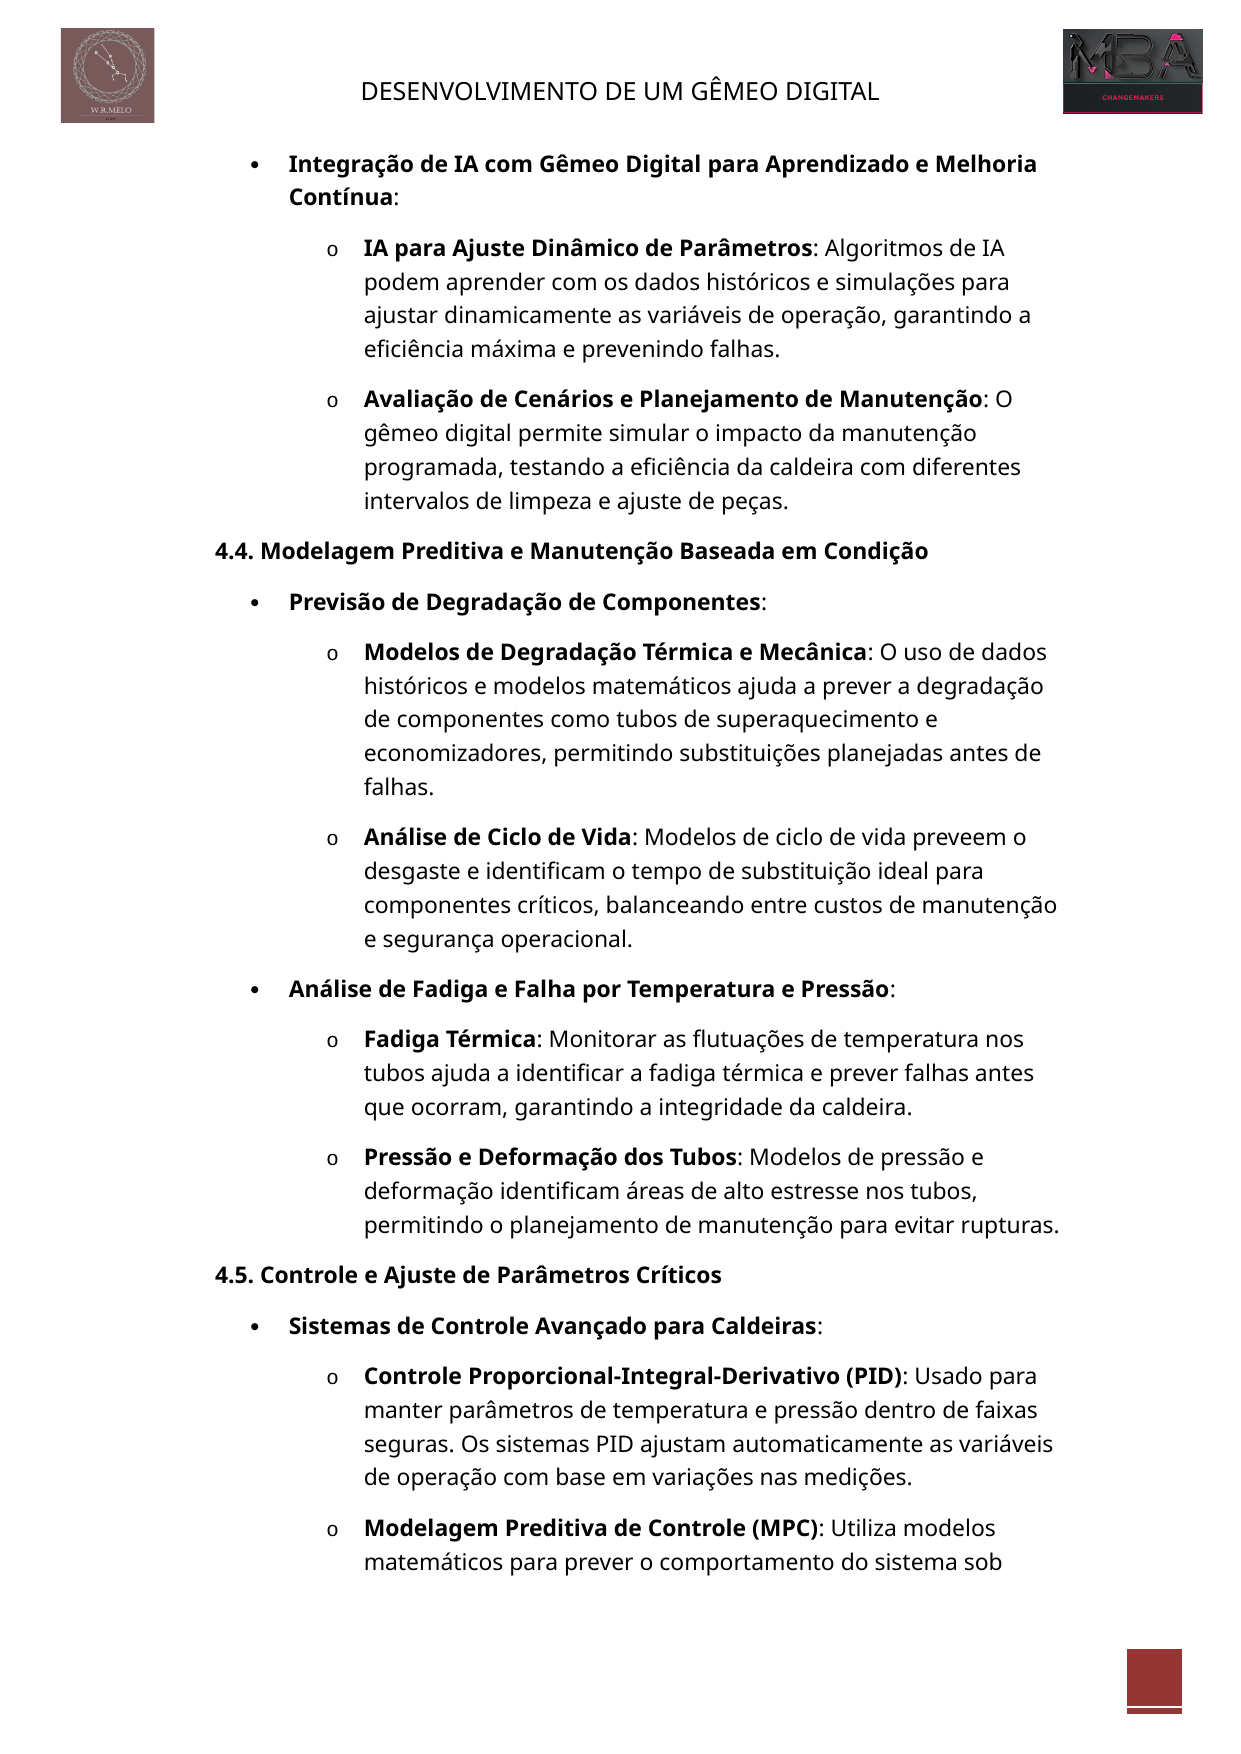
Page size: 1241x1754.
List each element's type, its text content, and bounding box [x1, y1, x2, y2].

list Fadiga Térmica: Monitorar as flutuações de temperatura nos tubos ajuda a identificar a fadiga térmica e prever falhas antes que ocorram, garantindo a integridade da caldeira. [326, 1023, 1063, 1122]
list IA para Ajuste Dinâmico de Parâmetros: Algoritmos de IA podem aprender com os dados históricos e simulações para ajustar dinamicamente as variáveis de operação, garantindo a eficiência máxima e prevenindo falhas. [326, 232, 1063, 364]
list Controle e Ajuste de Parâmetros Críticos [215, 1259, 1063, 1291]
list Integração de IA com Gêmeo Digital para Aprendizado e Melhoria Contínua: [251, 148, 1063, 213]
list Sistemas de Controle Avançado para Caldeiras: [251, 1310, 1063, 1341]
list Análise de Ciclo de Vida: Modelos de ciclo de vida preveem o desgaste e identificam o tempo de substituição ideal para componentes críticos, balanceando entre custos de manutenção e segurança operacional. [326, 821, 1063, 954]
list Análise de Fadiga e Falha por Temperatura e Pressão: [251, 973, 1063, 1004]
list Pressão e Deformação dos Tubos: Modelos de pressão e deformação identificam áreas de alto estresse nos tubos, permitindo o planejamento de manutenção para evitar rupturas. [326, 1141, 1063, 1240]
list Previsão de Degradação de Componentes: [251, 586, 1063, 617]
list Controle Proporcional-Integral-Derivativo (PID): Usado para manter parâmetros de temperatura e pressão dentro de faixas seguras. Os sistemas PID ajustam automaticamente as variáveis de operação com base em variações nas medições. [326, 1360, 1063, 1493]
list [326, 1512, 1063, 1577]
list Avaliação de Cenários e Planejamento de Manutenção: O gêmeo digital permite simular o impacto da manutenção programada, testando a eficiência da caldeira com diferentes intervalos de limpeza e ajuste de peças. [326, 383, 1063, 516]
picture [1063, 29, 1203, 114]
list Modelagem Preditiva e Manutenção Baseada em Condição [215, 535, 1063, 566]
picture [60, 28, 155, 123]
list Modelos de Degradação Térmica e Mecânica: O uso de dados históricos e modelos matemáticos ajuda a prever a degradação de componentes como tubos de superaquecimento e economizadores, permitindo substituições planejadas antes de falhas. [326, 636, 1063, 802]
